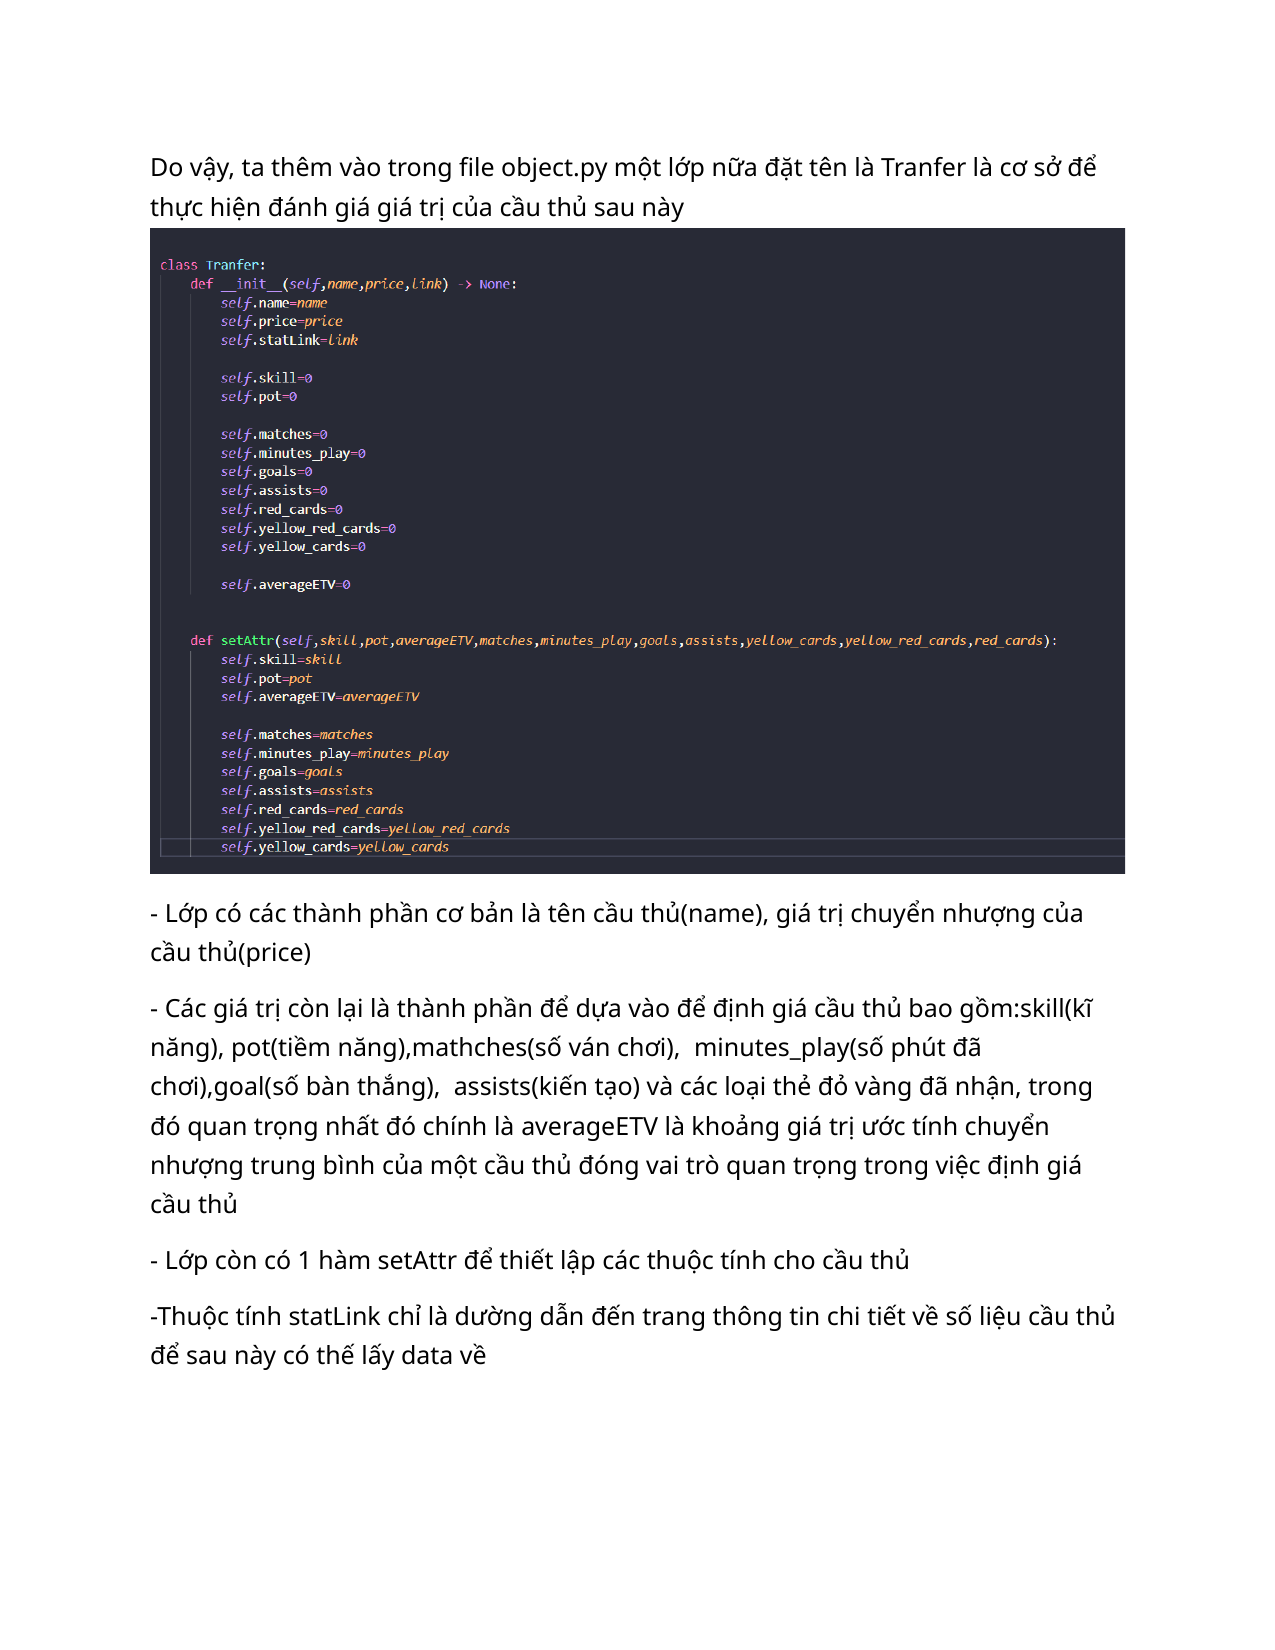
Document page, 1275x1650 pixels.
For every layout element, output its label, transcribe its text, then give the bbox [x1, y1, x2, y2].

text Do vậy, ta thêm vào trong file object.py một lớp nữa đặt tên là Tranfer là cơ sở để thực hiện đánh giá giá trị của cầu thủ sau này [150, 150, 1125, 228]
text - Lớp còn có 1 hàm setAttr để thiết lập các thuộc tính cho cầu thủ [150, 1242, 1125, 1276]
text -Thuộc tính statLink chỉ là dường dẫn đến trang thông tin chi tiết về số liệu cầu thủ để sau này có thế lấy data về [150, 1298, 1125, 1371]
picture [150, 228, 1125, 874]
text - Lớp có các thành phần cơ bản là tên cầu thủ(name), giá trị chuyển nhượng của cầu thủ(price) [150, 896, 1125, 969]
text - Các giá trị còn lại là thành phần để dựa vào để định giá cầu thủ bao gồm:skill(kĩ năng), pot(tiềm năng),mathches(số ván chơi), minutes_play(số phút đã chơi),goal(số bàn thắng), assists(kiến tạo) và các loại thẻ đỏ vàng đã nhận, trong đó quan trọng nhất đó chính là averageETV là khoảng giá trị ước tính chuyển nhượng trung bình của một cầu thủ đóng vai trò quan trọng trong việc định giá cầu thủ [150, 991, 1125, 1221]
